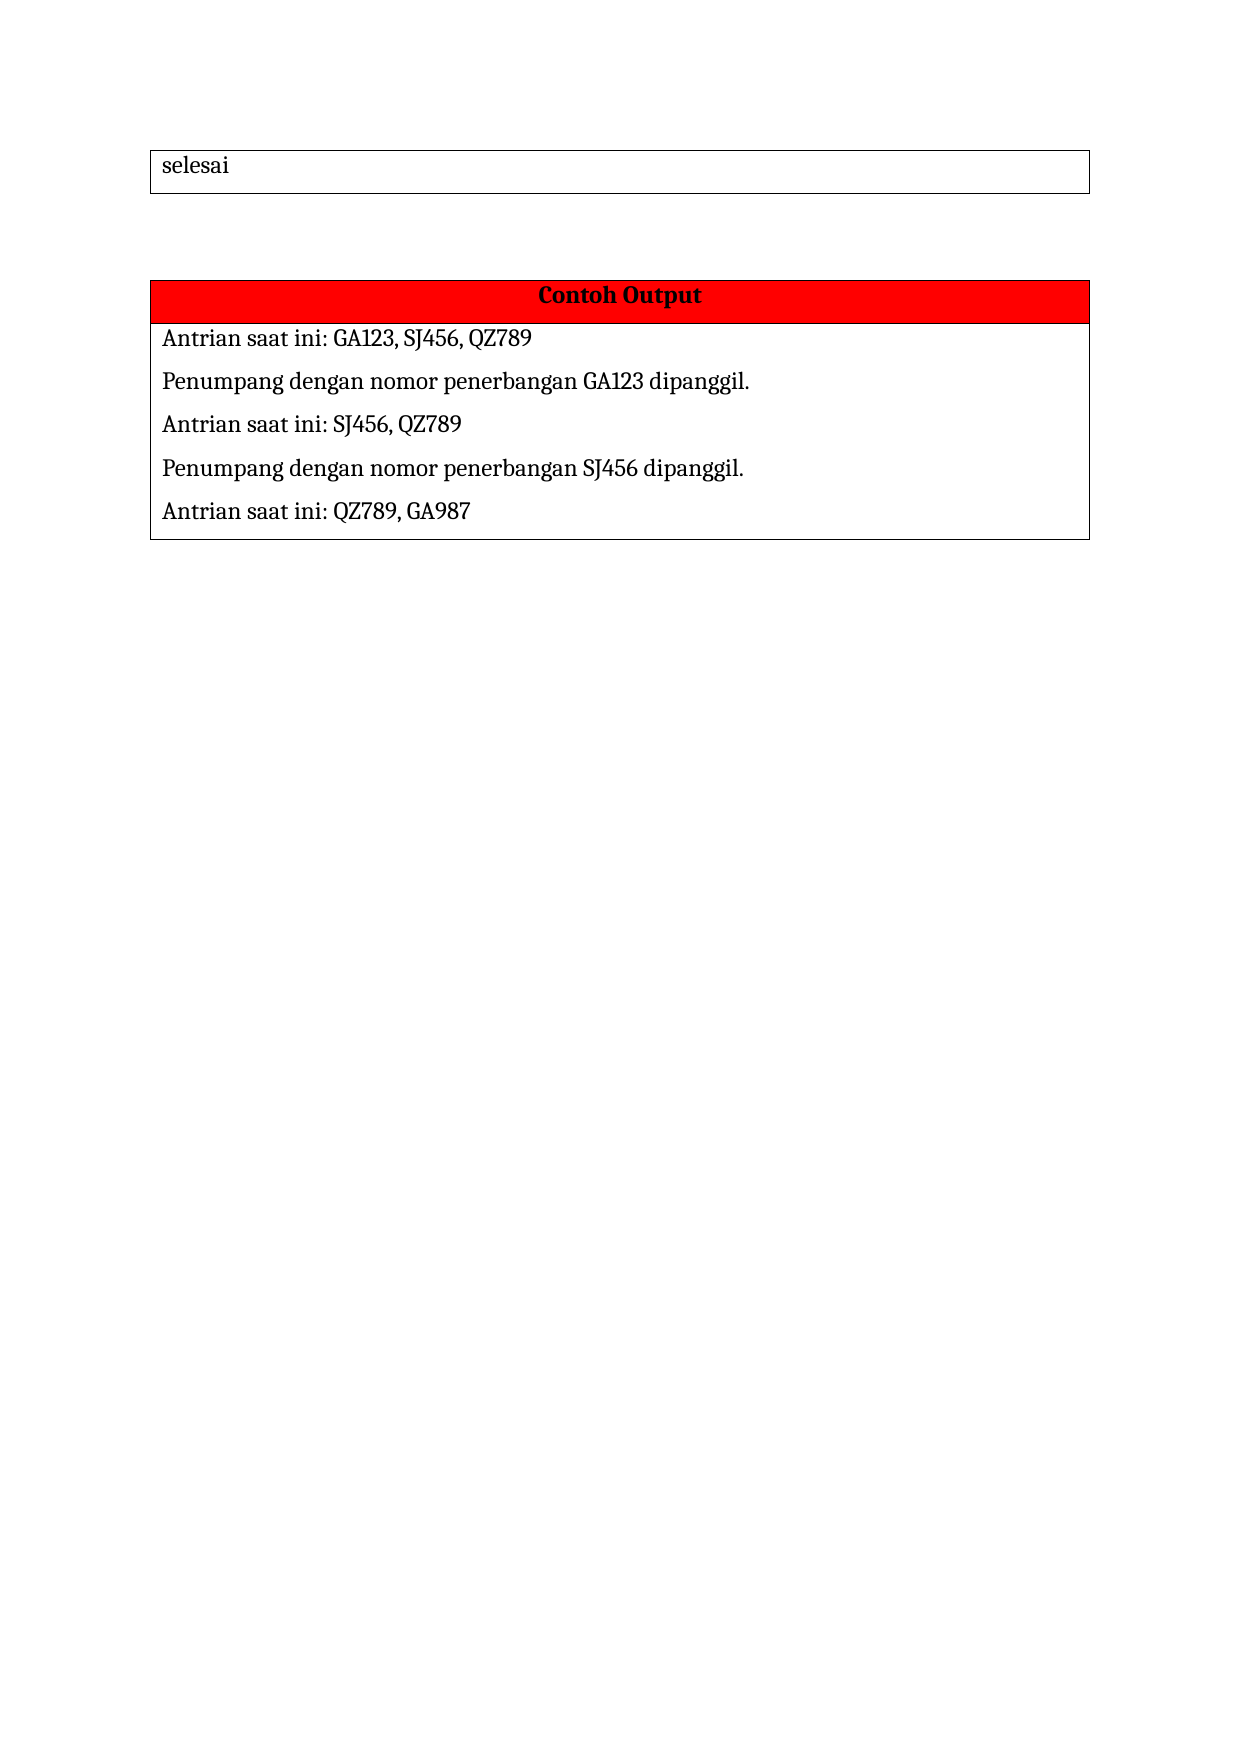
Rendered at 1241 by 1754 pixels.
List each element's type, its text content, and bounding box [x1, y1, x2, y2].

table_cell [151, 151, 1089, 193]
table_cell Antrian saat ini: GA123, SJ456, QZ789 Penumpang dengan nomor penerbangan GA123 dipanggil. Antrian saat ini: SJ456, QZ789 Penumpang dengan nomor penerbangan SJ456 dipanggil. Antrian saat ini: QZ789, GA987 [151, 324, 1089, 538]
table_header Contoh Output [151, 281, 1089, 323]
